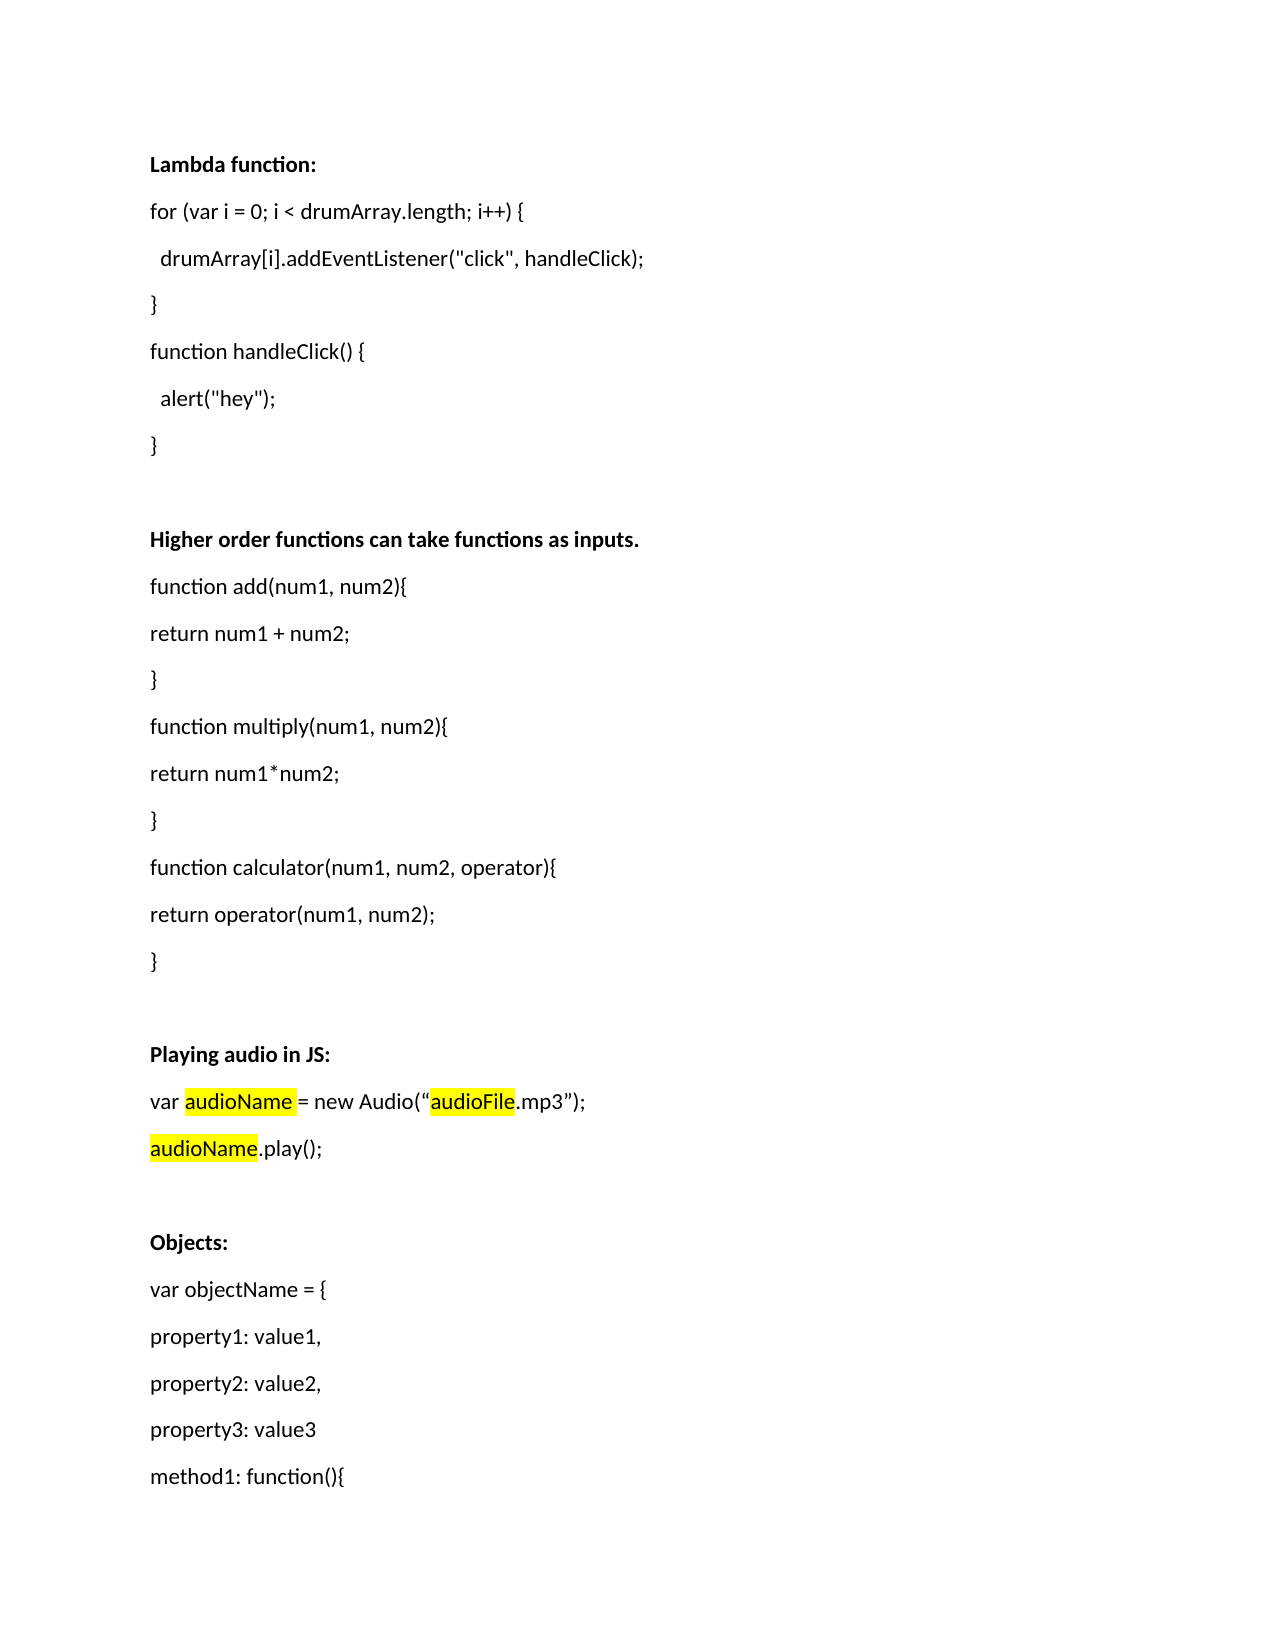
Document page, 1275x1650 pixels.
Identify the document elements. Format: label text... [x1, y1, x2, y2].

text Playing audio in JS: [150, 1041, 1125, 1069]
text Objects: [150, 1228, 1125, 1256]
text } [150, 431, 1125, 459]
text method1: function(){ [150, 1462, 1125, 1491]
text return num1*num2; [150, 759, 1125, 787]
text return num1 + num2; [150, 619, 1125, 647]
text function handleClick() { [150, 337, 1125, 366]
text property2: value2, [150, 1369, 1125, 1397]
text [150, 197, 1125, 225]
text alert("hey"); [150, 384, 1125, 412]
text drumArray[i].addEventListener("click", handleClick); [150, 244, 1125, 272]
text return operator(num1, num2); [150, 900, 1125, 928]
text var objectName = { [150, 1275, 1125, 1303]
text function add(num1, num2){ [150, 572, 1125, 600]
text } [150, 666, 1125, 694]
text function calculator(num1, num2, operator){ [150, 853, 1125, 881]
text audioName.play(); [258, 1134, 1125, 1162]
text } [150, 806, 1125, 834]
text property1: value1, [150, 1322, 1125, 1350]
text property3: value3 [150, 1416, 1125, 1444]
text Higher order functions can take functions as inputs. [150, 525, 1125, 553]
text } [150, 947, 1125, 975]
text Lambda function: [150, 150, 1125, 178]
text } [150, 291, 1125, 319]
text function multiply(num1, num2){ [150, 712, 1125, 741]
text var audioName = new Audio(“audioFile.mp3”); [150, 1087, 1125, 1116]
